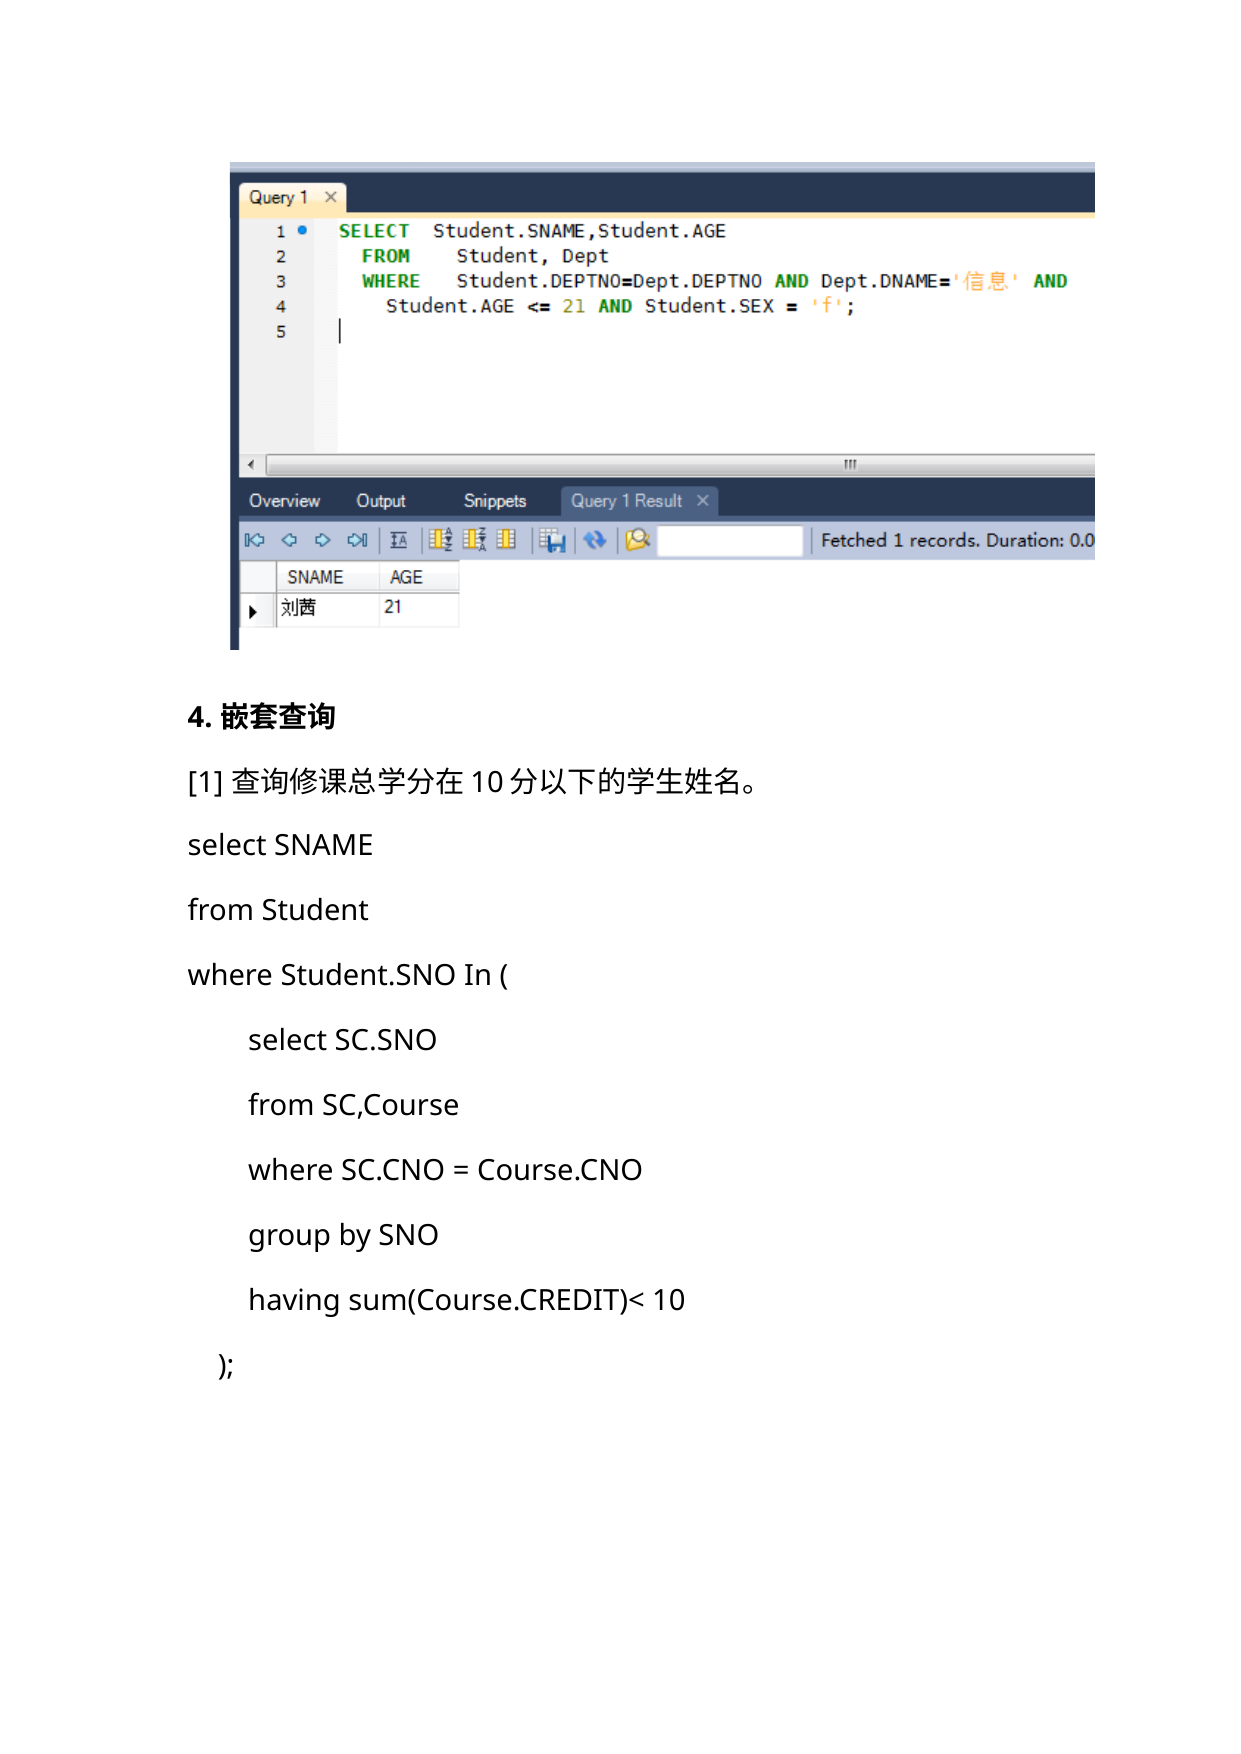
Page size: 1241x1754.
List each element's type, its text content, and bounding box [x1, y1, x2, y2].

text having sum(Course.CREDIT)< 10 [187, 1267, 1053, 1332]
text 4. 嵌套查询 [187, 682, 1053, 747]
text ); [187, 1332, 1053, 1397]
text from Student [187, 877, 1053, 942]
text select SNAME [187, 812, 1053, 877]
text from SC,Course [187, 1072, 1053, 1137]
text select SC.SNO [187, 1007, 1053, 1072]
picture [229, 162, 1095, 650]
text [1] 查询修课总学分在10分以下的学生姓名。 [187, 747, 1053, 812]
text group by SNO [187, 1202, 1053, 1267]
text where Student.SNO In ( [187, 942, 1053, 1007]
text where SC.CNO = Course.CNO [187, 1137, 1053, 1202]
